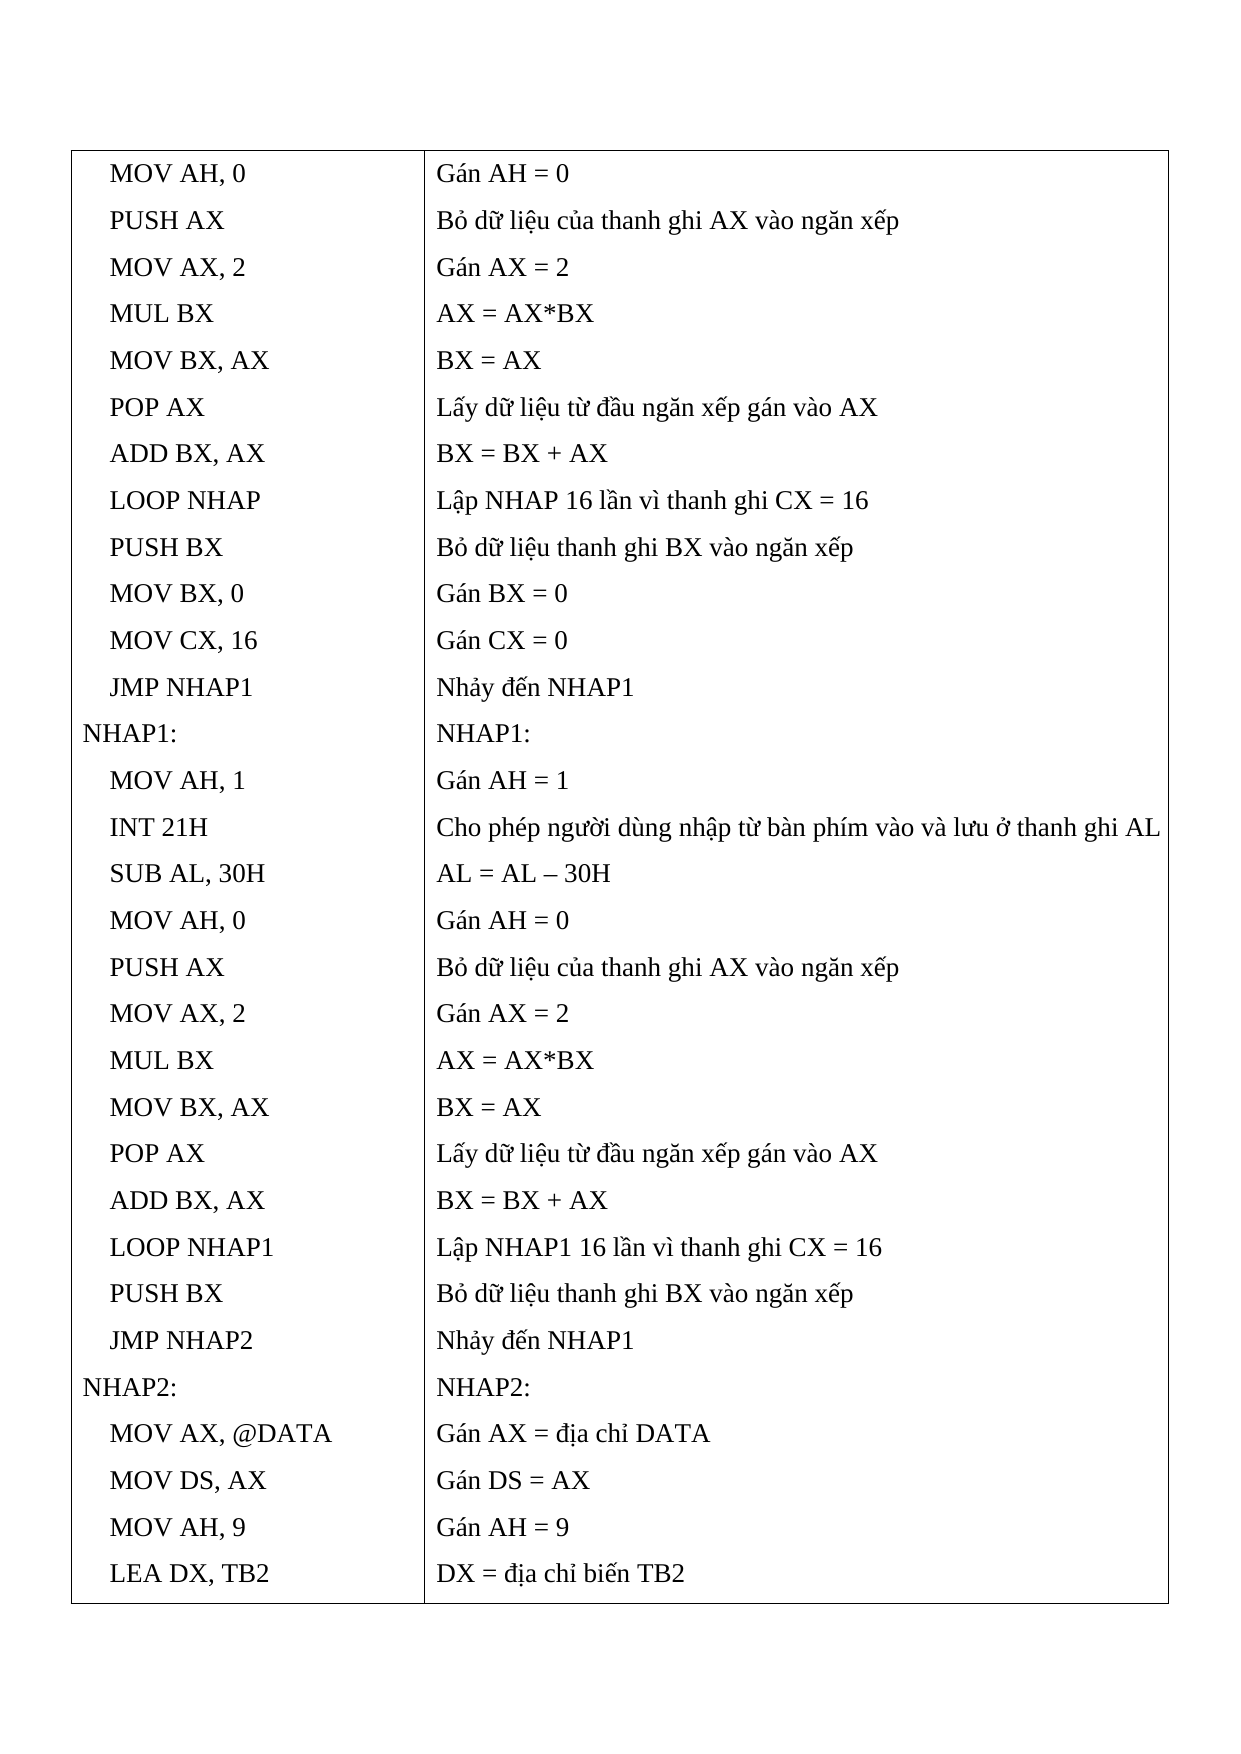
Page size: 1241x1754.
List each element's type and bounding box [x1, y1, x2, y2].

table_cell [72, 151, 424, 1602]
table_cell [425, 151, 1168, 1602]
